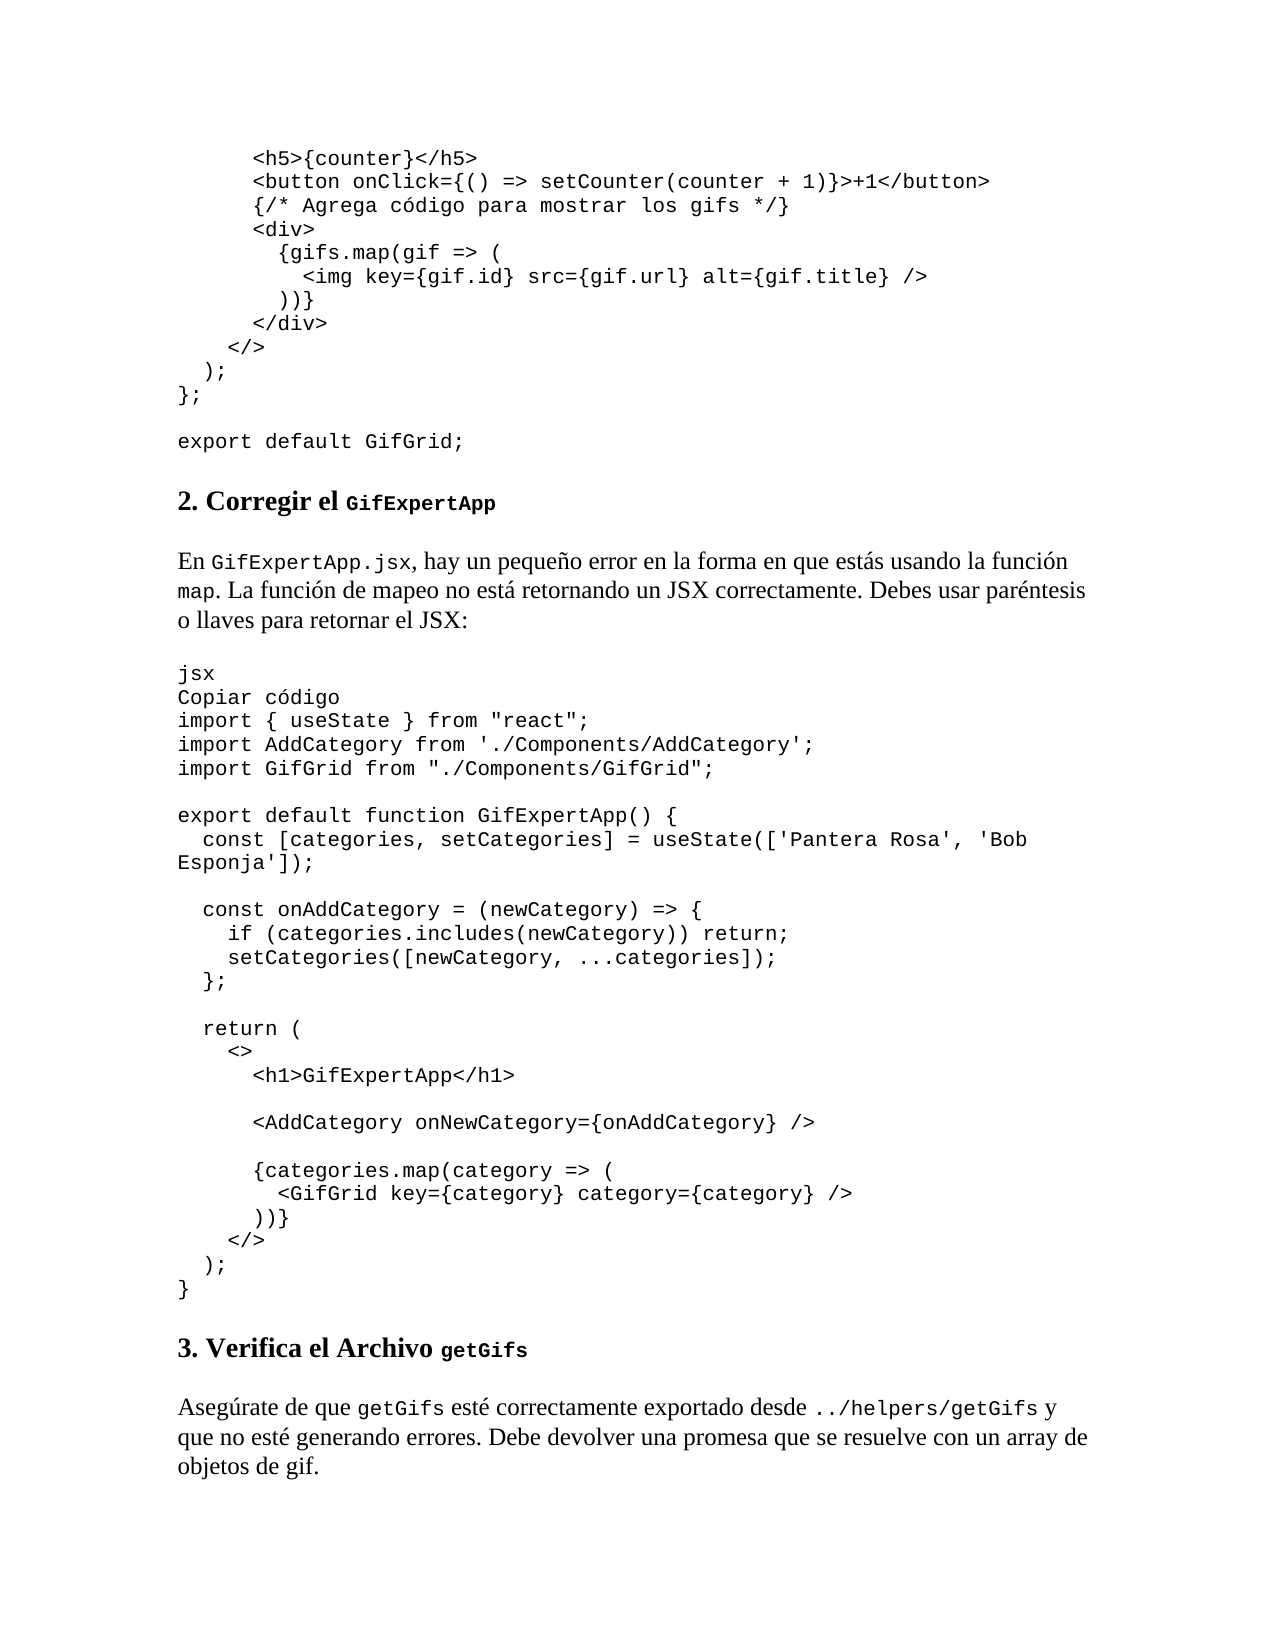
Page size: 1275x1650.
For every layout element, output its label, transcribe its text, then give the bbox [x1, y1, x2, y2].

text <> [177, 1041, 1098, 1065]
text const onAddCategory = (newCategory) => { [177, 899, 1098, 923]
text }; [177, 970, 1098, 994]
text jsx [177, 663, 1098, 687]
text ))} [177, 1207, 1098, 1231]
text <div> [177, 218, 1098, 242]
text <GifGrid key={category} category={category} /> [177, 1183, 1098, 1207]
text if (categories.includes(newCategory)) return; [177, 923, 1098, 947]
text } [177, 1278, 1098, 1301]
text Asegúrate de que getGifs esté correctamente exportado desde ../helpers/getGifs y que no esté generando errores. Debe devolver una promesa que se resuelve con un array de objetos de gif. [177, 1392, 1098, 1479]
text }; [177, 384, 1098, 408]
text <h5>{counter}</h5> [177, 148, 1098, 171]
text export default GifGrid; [177, 431, 1098, 455]
text return ( [177, 1018, 1098, 1041]
text const [categories, setCategories] = useState(['Pantera Rosa', 'Bob Esponja']); [177, 828, 1098, 876]
text En GifExpertApp.jsx, hay un pequeño error en la forma en que estás usando la función map. La función de mapeo no está retornando un JSX correctamente. Debes usar paréntesis o llaves para retornar el JSX: [177, 546, 1098, 634]
text import { useState } from "react"; [177, 710, 1098, 734]
text Copiar código [177, 687, 1098, 710]
text import AddCategory from './Components/AddCategory'; [177, 734, 1098, 758]
text 3. Verifica el Archivo getGifs [177, 1331, 1098, 1363]
text </div> [177, 313, 1098, 337]
text ); [177, 360, 1098, 384]
text <img key={gif.id} src={gif.url} alt={gif.title} /> [177, 266, 1098, 289]
text export default function GifExpertApp() { [177, 805, 1098, 828]
text {categories.map(category => ( [177, 1159, 1098, 1183]
text <AddCategory onNewCategory={onAddCategory} /> [177, 1112, 1098, 1136]
text setCategories([newCategory, ...categories]); [177, 947, 1098, 970]
text ))} [177, 289, 1098, 313]
text {/* Agrega código para mostrar los gifs */} [177, 195, 1098, 218]
text 2. Corregir el GifExpertApp [177, 484, 1098, 517]
text </> [177, 337, 1098, 360]
text import GifGrid from "./Components/GifGrid"; [177, 758, 1098, 781]
text </> [177, 1231, 1098, 1254]
text ); [177, 1254, 1098, 1278]
text {gifs.map(gif => ( [177, 242, 1098, 266]
text <button onClick={() => setCounter(counter + 1)}>+1</button> [177, 171, 1098, 195]
text <h1>GifExpertApp</h1> [177, 1065, 1098, 1089]
